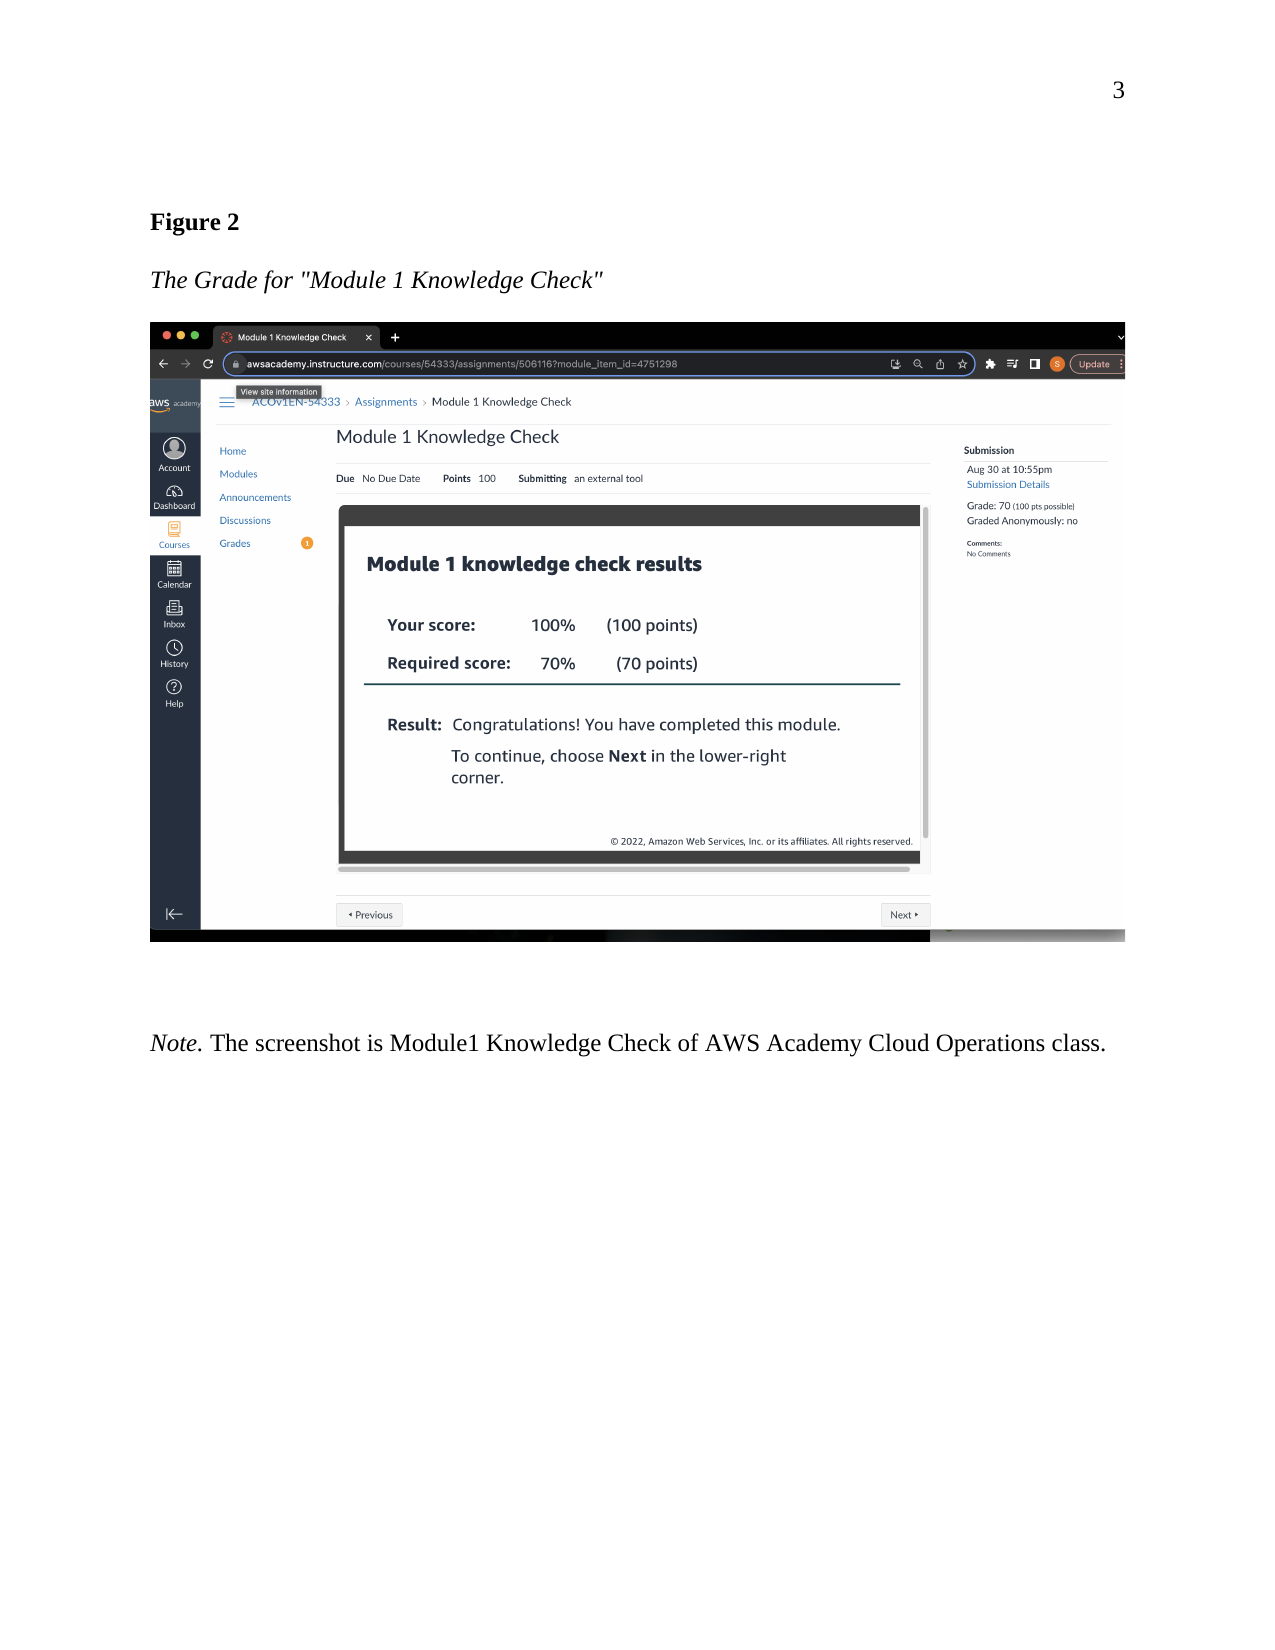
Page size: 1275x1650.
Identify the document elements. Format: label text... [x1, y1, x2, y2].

text The Grade for "Module 1 Knowledge Check" [150, 265, 1125, 294]
text Figure 2 [150, 207, 1125, 236]
text Note. The screenshot is Module1 Knowledge Check of AWS Academy Cloud Operations class. [150, 1028, 1125, 1056]
picture [150, 322, 1125, 942]
